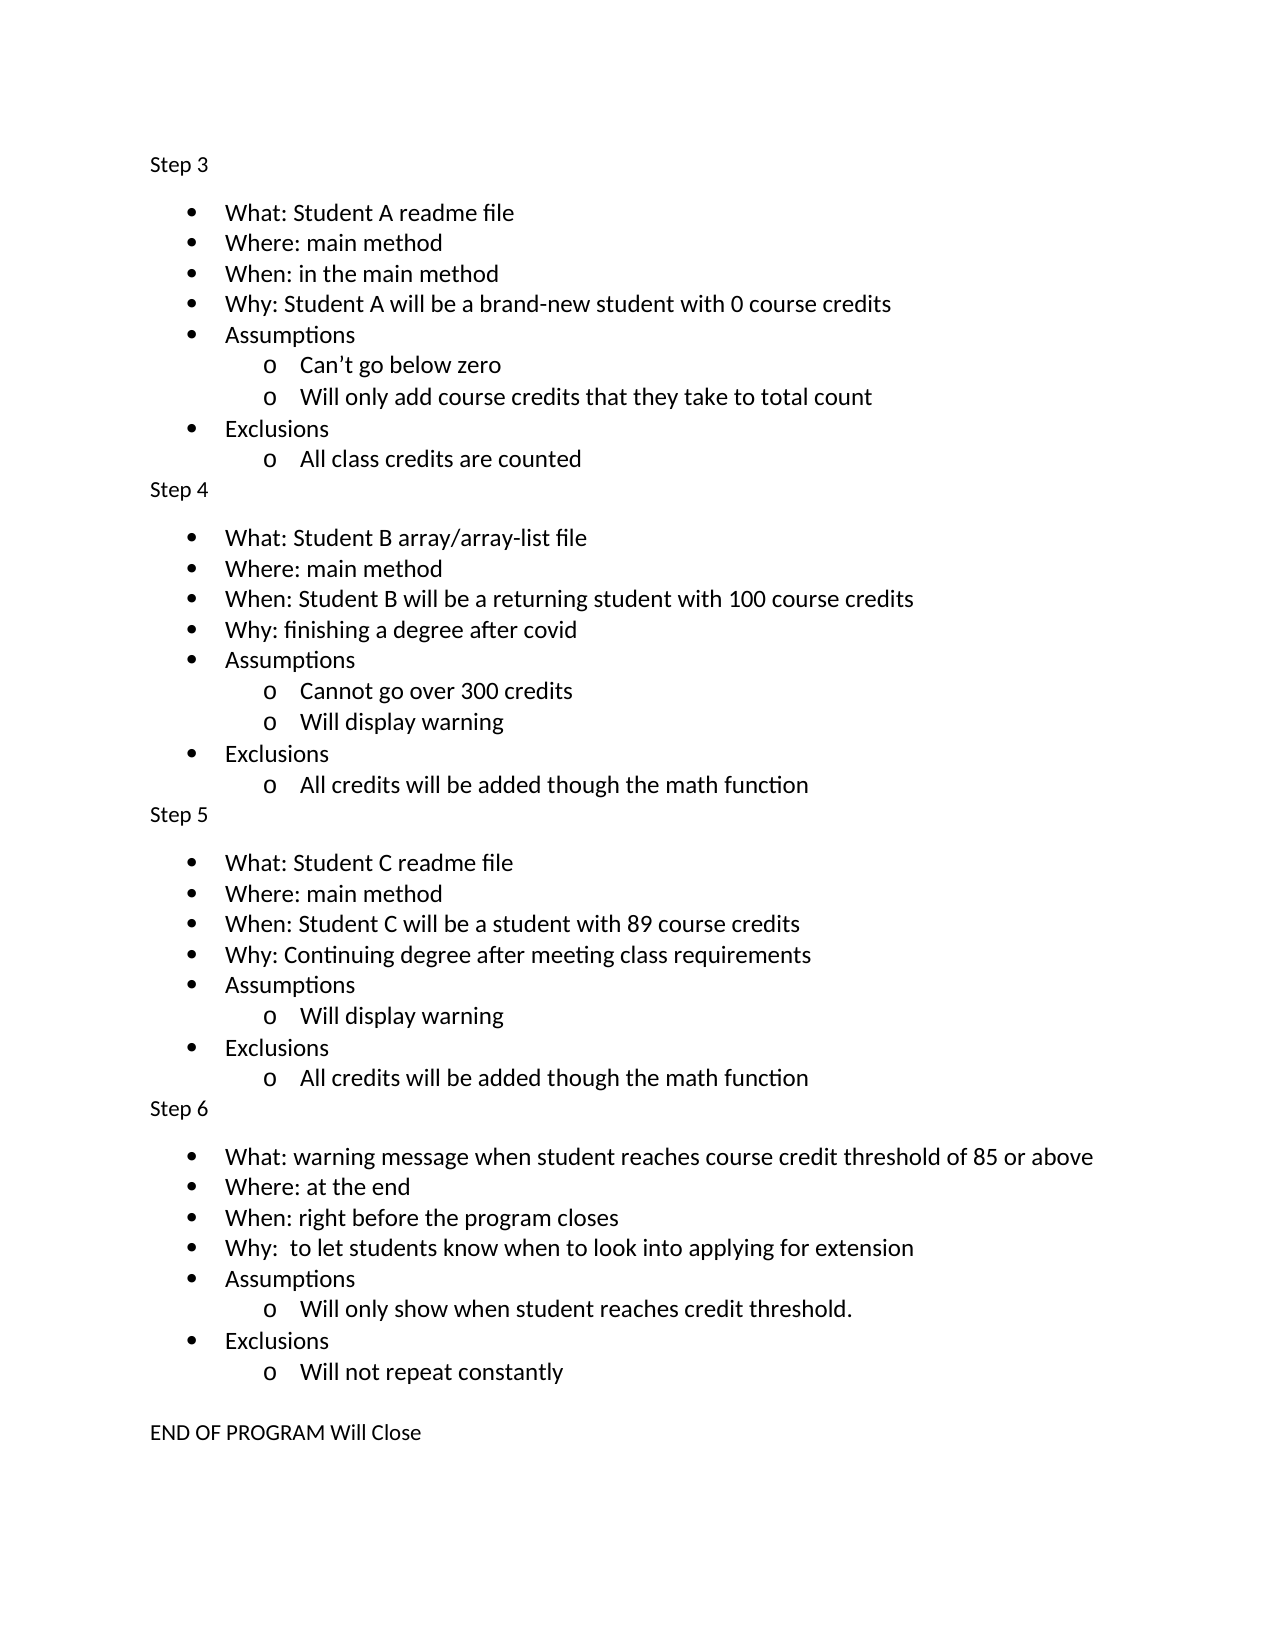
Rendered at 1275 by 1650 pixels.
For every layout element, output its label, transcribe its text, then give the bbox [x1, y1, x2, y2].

text Step 4 [150, 475, 1125, 503]
list Why: finishing a degree after covid [187, 614, 1125, 644]
list Where: main method [187, 878, 1125, 908]
list All class credits are counted [262, 443, 1125, 475]
list Will display warning [262, 707, 1125, 738]
list Where: main method [187, 553, 1125, 583]
list Exclusions [187, 413, 1125, 443]
list All credits will be added though the math function [262, 769, 1125, 801]
text Step 3 [150, 150, 1125, 178]
text Step 6 [150, 1094, 1125, 1122]
text END OF PROGRAM Will Close [150, 1418, 1125, 1446]
list Exclusions [187, 1325, 1125, 1356]
list Cannot go over 300 credits [262, 675, 1125, 707]
list Will display warning [262, 1000, 1125, 1032]
list What: Student A readme file [187, 197, 1125, 227]
list Assumptions [187, 969, 1125, 1000]
list Assumptions [187, 319, 1125, 349]
list When: right before the program closes [187, 1202, 1125, 1233]
list Where: at the end [187, 1172, 1125, 1202]
list When: Student B will be a returning student with 100 course credits [187, 583, 1125, 614]
list Exclusions [187, 1032, 1125, 1062]
list Can’t go below zero [262, 349, 1125, 381]
list Will only add course credits that they take to total count [262, 381, 1125, 413]
list When: in the main method [187, 258, 1125, 288]
list All credits will be added though the math function [262, 1062, 1125, 1094]
list When: Student C will be a student with 89 course credits [187, 908, 1125, 939]
list What: Student B array/array-list file [187, 522, 1125, 553]
list Assumptions [187, 1263, 1125, 1294]
list Why: Continuing degree after meeting class requirements [187, 939, 1125, 969]
list What: warning message when student reaches course credit threshold of 85 or above [187, 1141, 1125, 1172]
list Why: to let students know when to look into applying for extension [187, 1233, 1125, 1263]
list Will not repeat constantly [262, 1356, 1125, 1388]
list Where: main method [187, 227, 1125, 258]
list Assumptions [187, 644, 1125, 675]
list What: Student C readme file [187, 847, 1125, 878]
list Will only show when student reaches credit threshold. [262, 1294, 1125, 1325]
list Exclusions [187, 738, 1125, 769]
text Step 5 [150, 801, 1125, 829]
list Why: Student A will be a brand-new student with 0 course credits [187, 288, 1125, 319]
